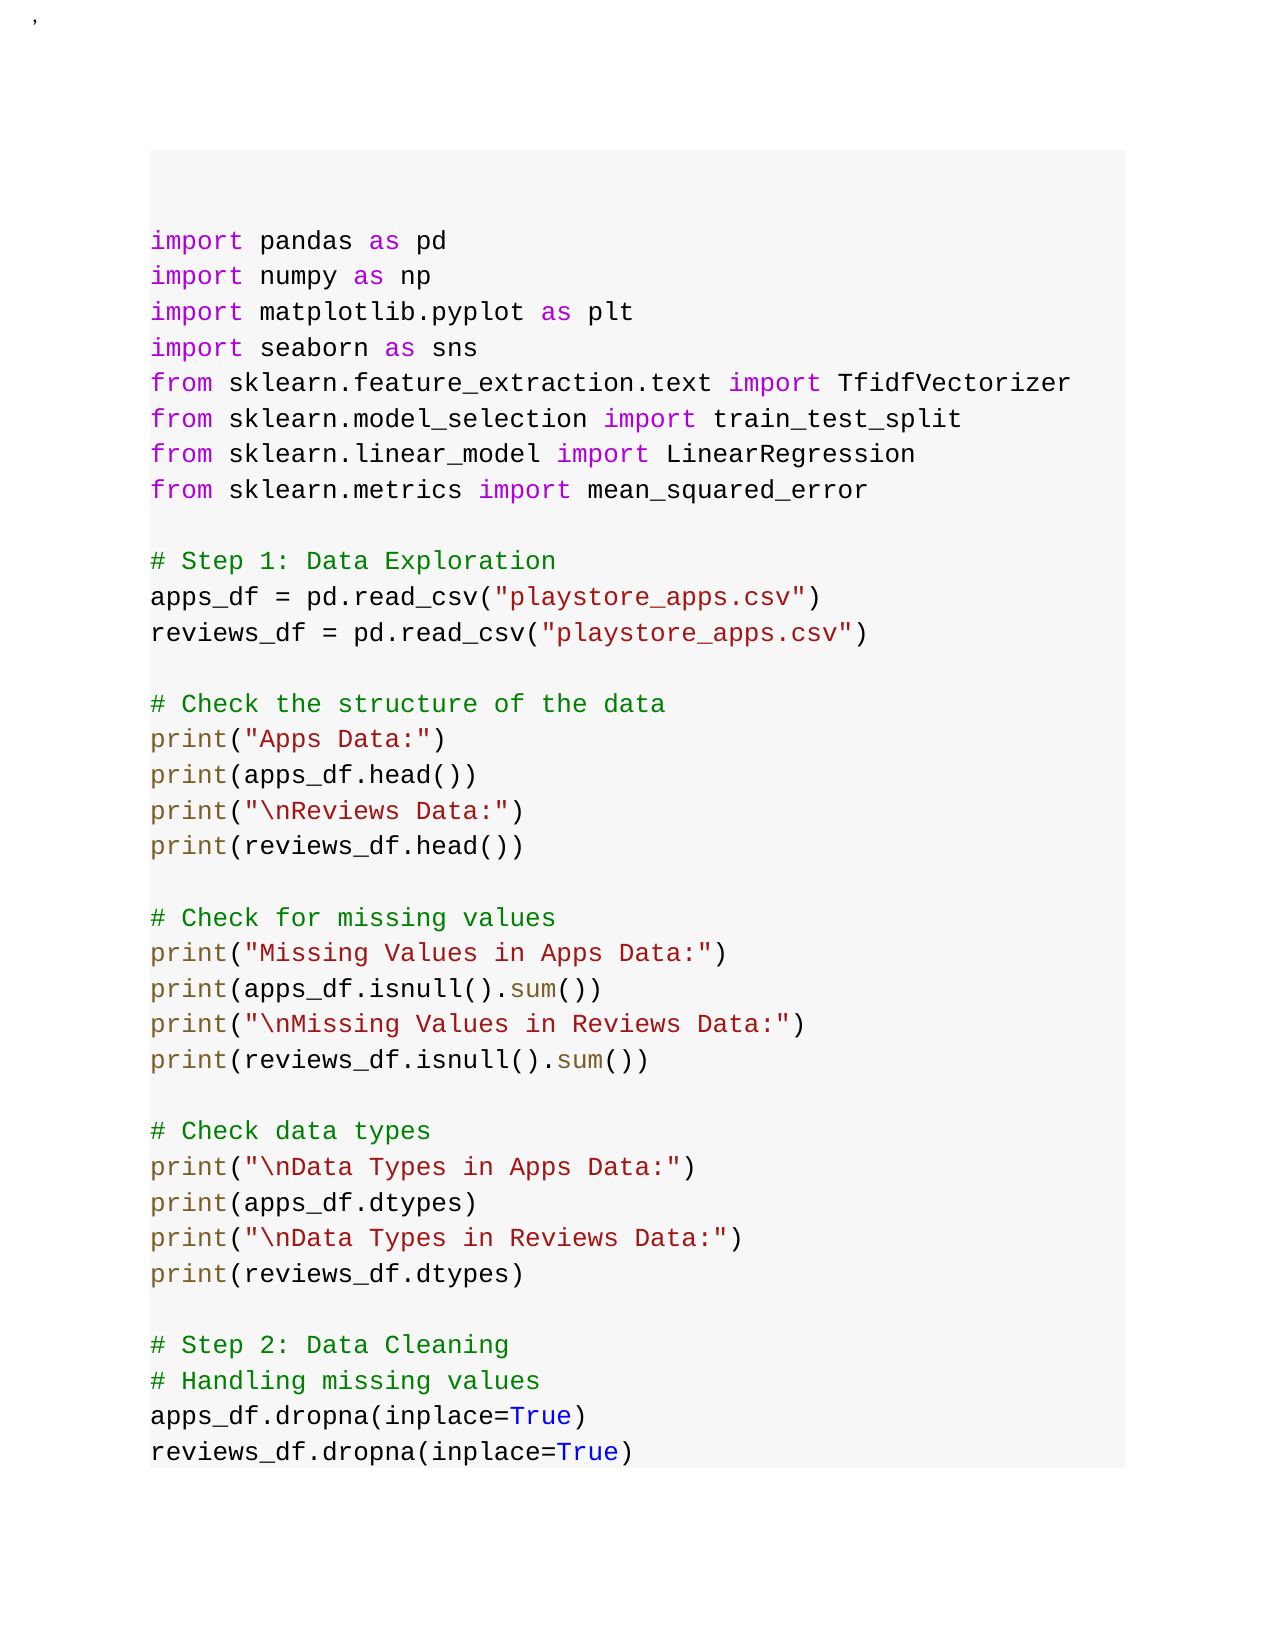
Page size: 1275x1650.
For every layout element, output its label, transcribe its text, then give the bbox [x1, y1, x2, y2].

text # Step 1: Data Exploration [150, 542, 1125, 577]
text print(reviews_df.isnull().sum()) [150, 1041, 1125, 1076]
text # Check data types [150, 1112, 1125, 1147]
text # Check the structure of the data [150, 684, 1125, 720]
text print(apps_df.isnull().sum()) [150, 969, 1125, 1005]
text # Check for missing values [150, 898, 1125, 934]
text print("\nData Types in Apps Data:") [150, 1147, 1125, 1183]
text import numpy as np [150, 257, 1125, 292]
text print("\nMissing Values in Reviews Data:") [150, 1005, 1125, 1041]
text print(apps_df.head()) [150, 756, 1125, 791]
text print(reviews_df.head()) [150, 827, 1125, 862]
text print(reviews_df.dtypes) [150, 1254, 1125, 1290]
text from sklearn.metrics import mean_squared_error [150, 471, 1125, 506]
text from sklearn.model_selection import train_test_split [150, 399, 1125, 435]
text reviews_df = pd.read_csv("playstore_apps.csv") [150, 613, 1125, 649]
text print(apps_df.dtypes) [150, 1183, 1125, 1219]
text import pandas as pd [150, 221, 1125, 257]
text import matplotlib.pyplot as plt [150, 292, 1125, 328]
text apps_df = pd.read_csv("playstore_apps.csv") [150, 577, 1125, 613]
text # Step 2: Data Cleaning [150, 1326, 1125, 1361]
text apps_df.dropna(inplace=True) [150, 1397, 1125, 1432]
text reviews_df.dropna(inplace=True) [150, 1432, 1125, 1468]
text import seaborn as sns [150, 328, 1125, 364]
text print("\nReviews Data:") [150, 791, 1125, 827]
text print("Missing Values in Apps Data:") [150, 934, 1125, 969]
text from sklearn.feature_extraction.text import TfidfVectorizer [150, 364, 1125, 399]
text # Handling missing values [150, 1361, 1125, 1397]
text print("Apps Data:") [150, 720, 1125, 756]
text from sklearn.linear_model import LinearRegression [150, 435, 1125, 471]
text print("\nData Types in Reviews Data:") [150, 1219, 1125, 1254]
